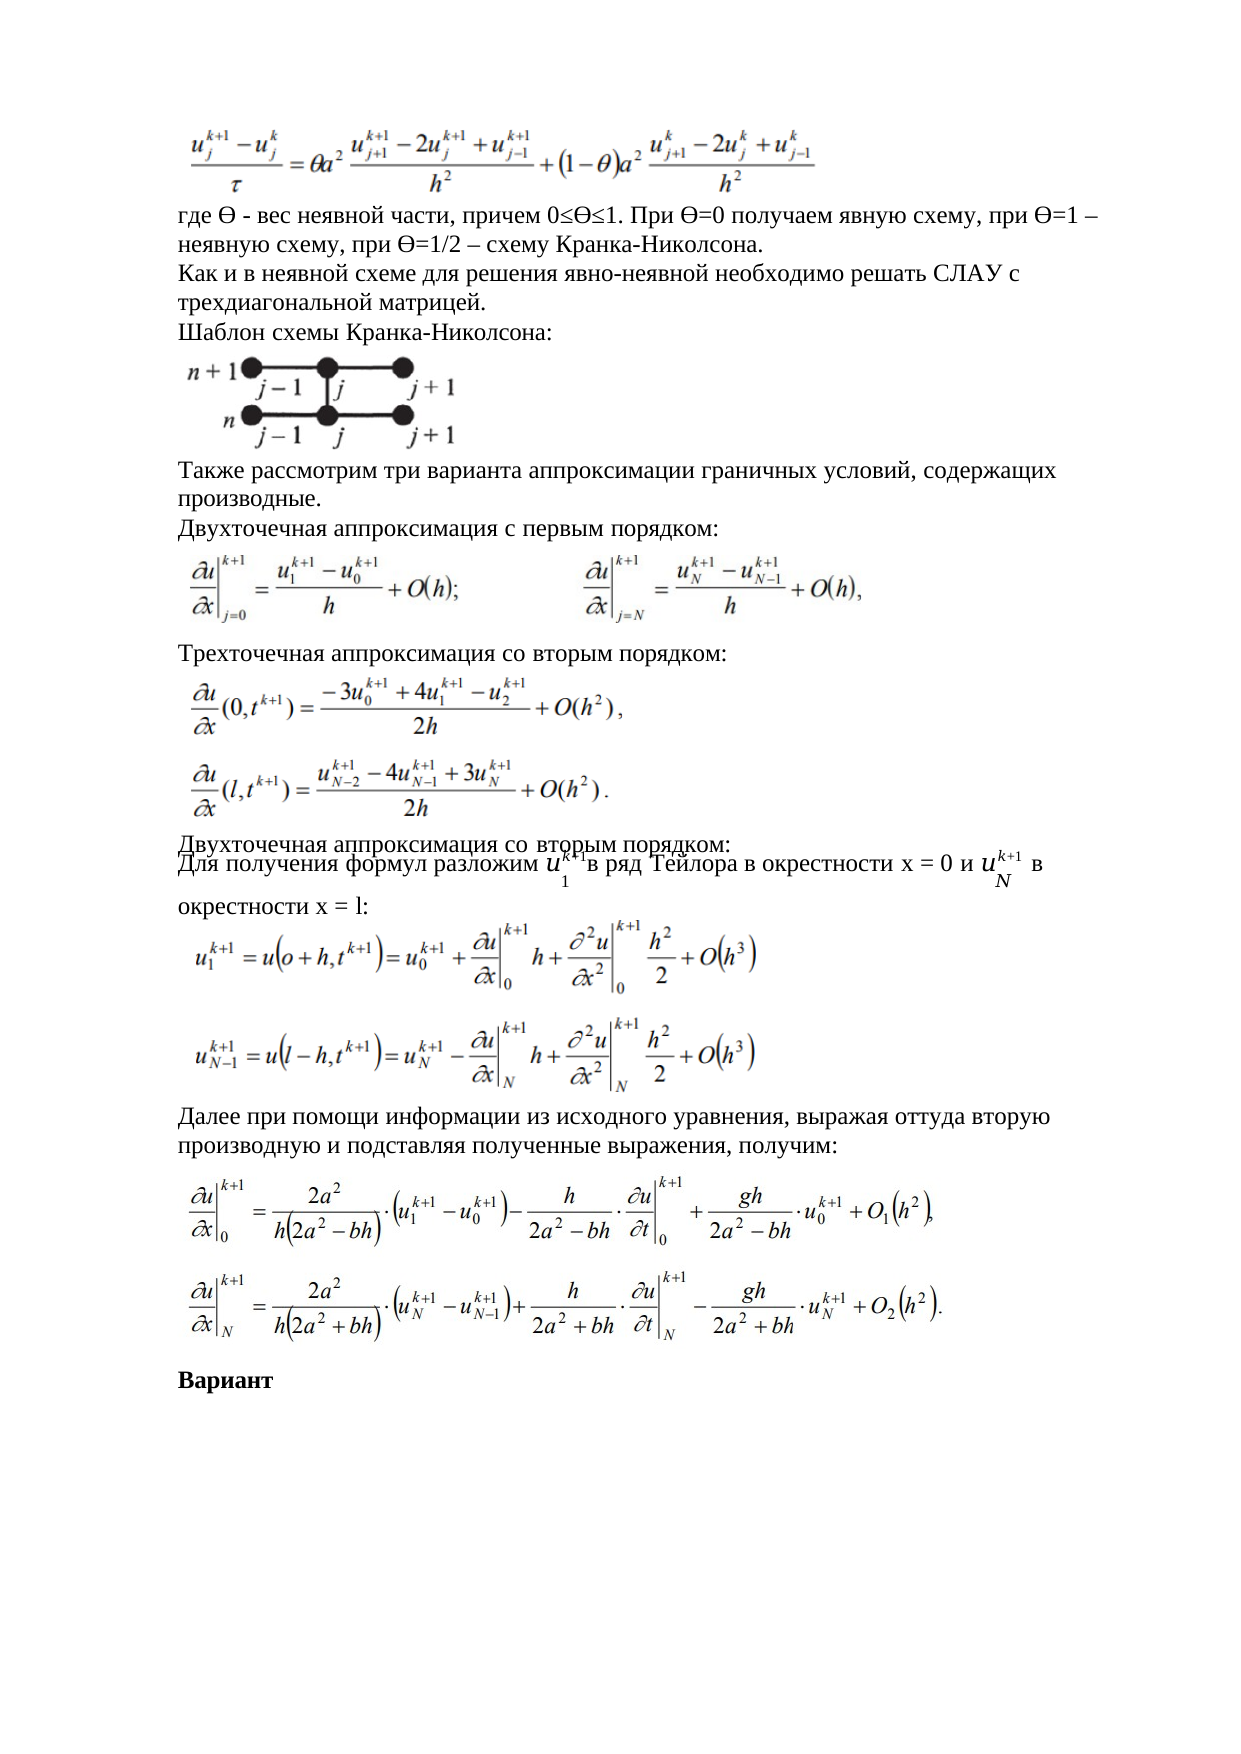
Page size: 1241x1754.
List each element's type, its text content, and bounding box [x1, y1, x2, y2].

picture [189, 555, 862, 567]
text Двухточечная аппроксимация со вторым порядком: [178, 687, 1166, 858]
text Далее при помощи информации из исходного уравнения, выражая оттуда вторую производную и подставляя полученные выражения, получим: [178, 1101, 1166, 1159]
text Для получения формул разложим 𝑢𝑘+1в ряд Тейлора в окрестности x = 0 и 𝑢𝑘+1 в [354, 858, 1166, 875]
text Шаблон схемы Кранка-Николсона: [178, 317, 1166, 345]
picture [190, 677, 623, 687]
text Как и в неявной схеме для решения явно-неявной необходимо решать СЛАУ с трехдиагональной матрицей. [178, 259, 1035, 316]
text Двухточечная аппроксимация с первым порядком: [178, 512, 1166, 542]
text Также рассмотрим три варианта аппроксимации граничных условий, содержащих производные. [178, 358, 1166, 512]
text окрестности x = l: [178, 891, 1166, 920]
picture [191, 129, 816, 193]
text где ϴ - вес неявной части, причем 0≤ϴ≤1. При ϴ=0 получаем явную схему, при ϴ=1 – неявную схему, при ϴ=1/2 – схему Кранка-Николсона. [178, 201, 1166, 258]
text Трехточечная аппроксимация со вторым порядком: [178, 567, 1166, 667]
picture [177, 1161, 946, 1349]
picture [196, 920, 757, 1093]
subtitle Вариант [178, 1365, 1166, 1394]
text 1 𝑁 [561, 875, 1166, 891]
